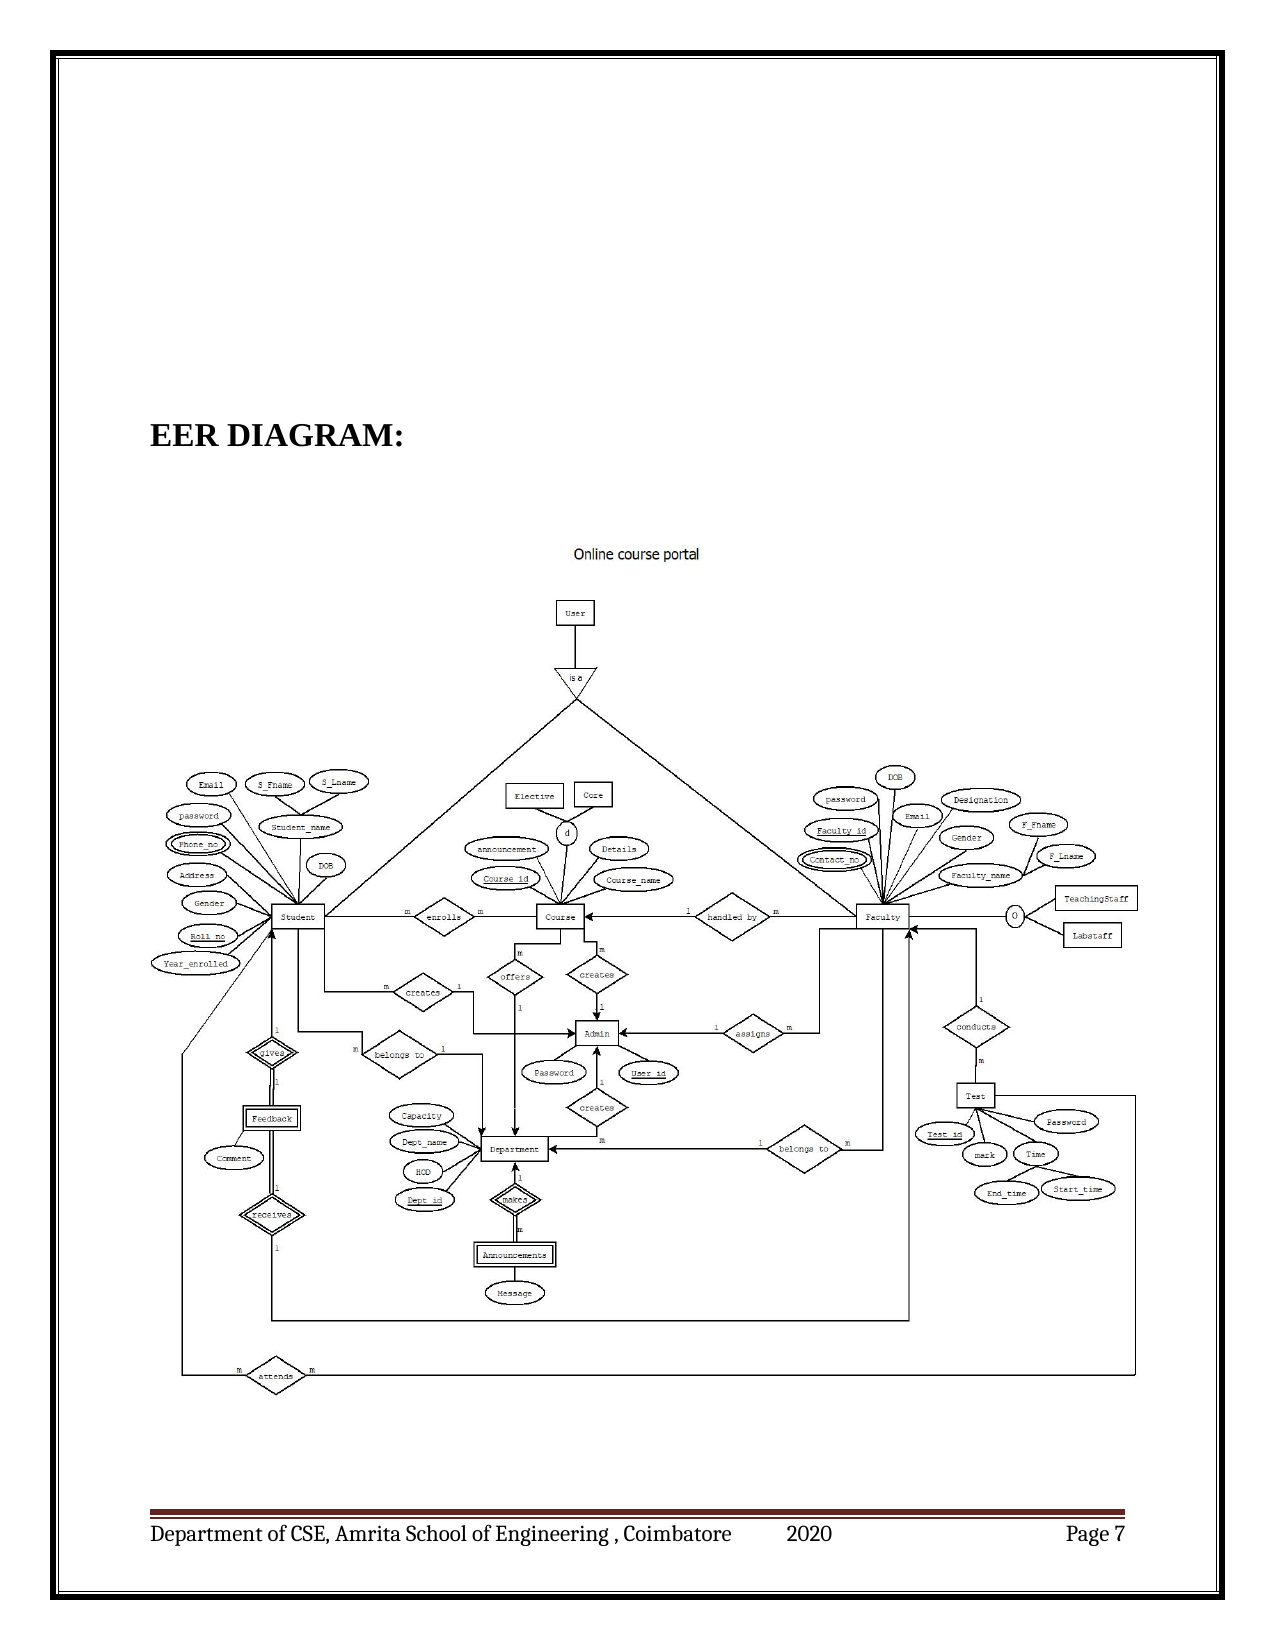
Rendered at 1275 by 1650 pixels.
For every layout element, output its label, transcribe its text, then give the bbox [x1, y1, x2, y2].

picture [150, 545, 1139, 1396]
text EER DIAGRAM: [150, 415, 1125, 453]
